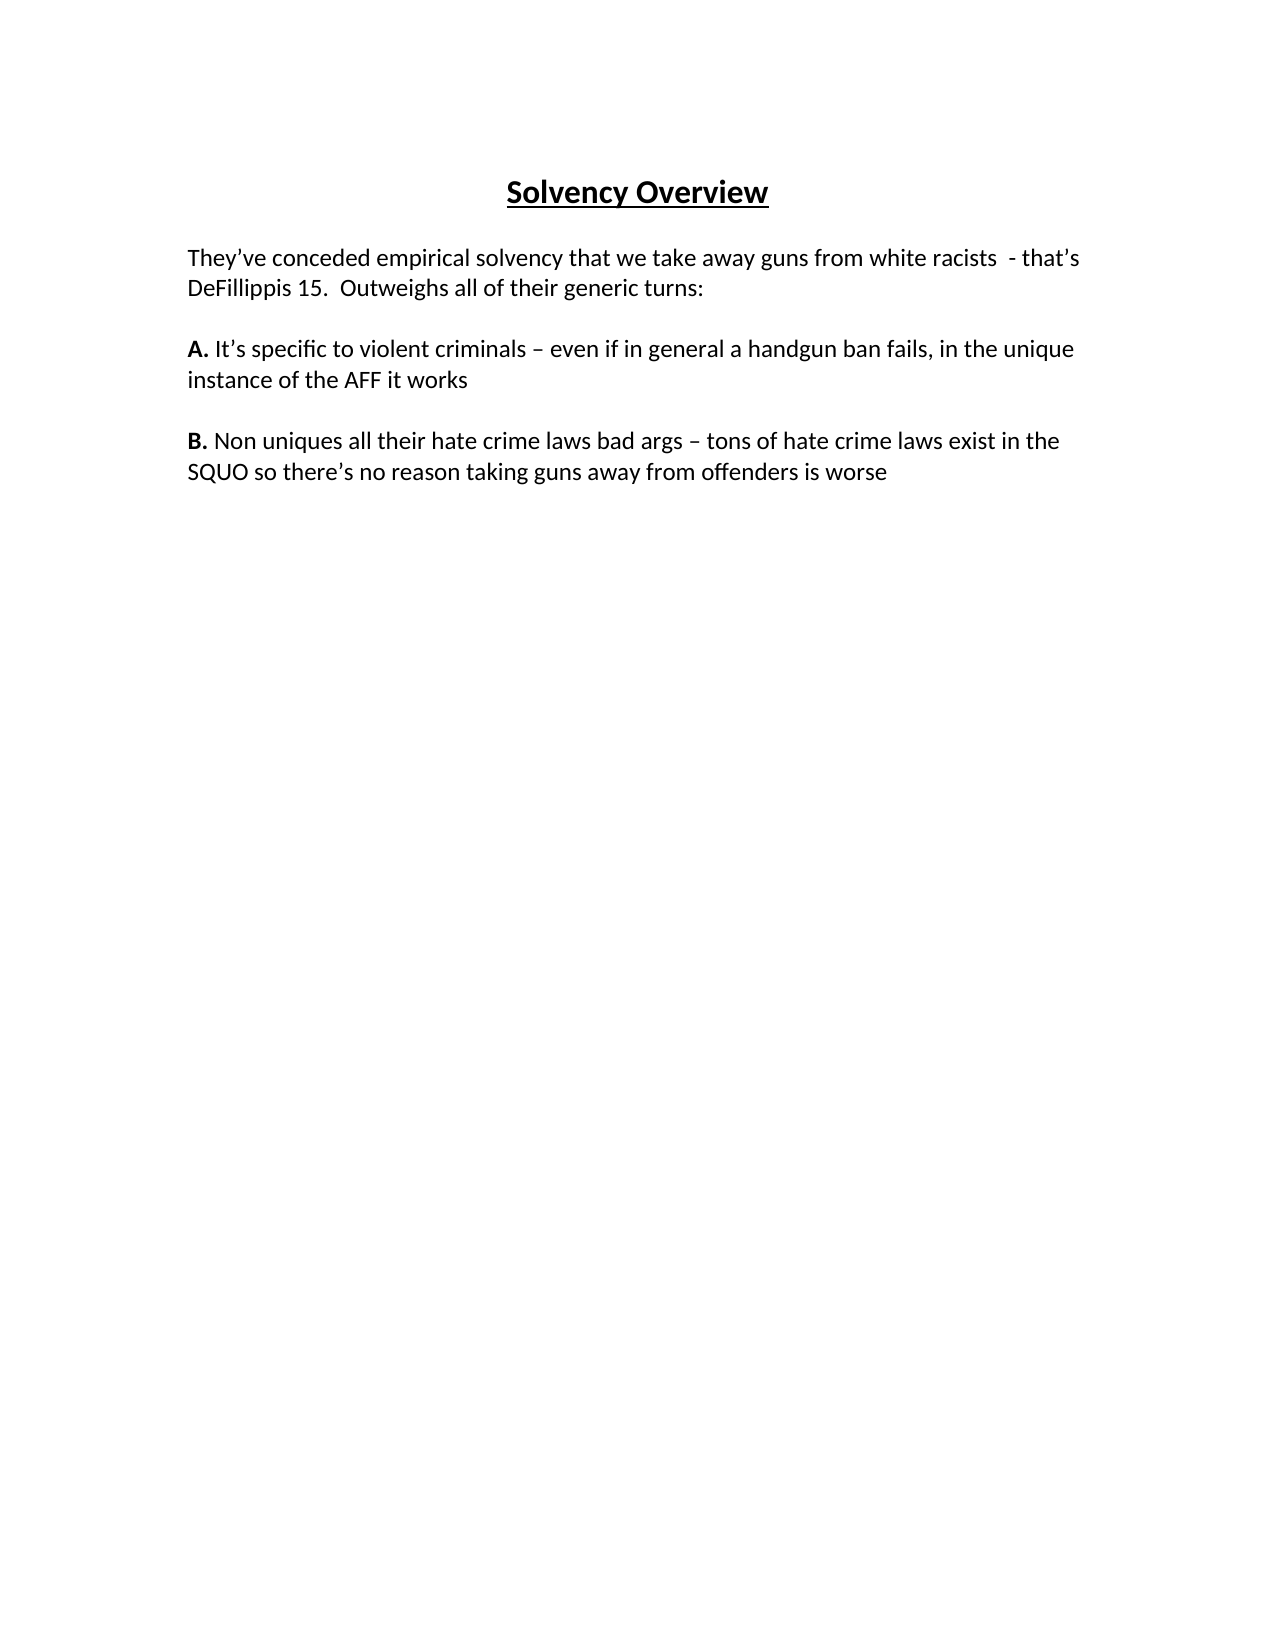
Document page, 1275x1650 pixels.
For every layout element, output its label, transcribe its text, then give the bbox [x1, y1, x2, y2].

text A. It’s specific to violent criminals – even if in general a handgun ban fails, in the unique instance of the AFF it works [187, 334, 1087, 395]
text They’ve conceded empirical solvency that we take away guns from white racists - that’s DeFillippis 15. Outweighs all of their generic turns: [187, 242, 1087, 303]
subtitle Solvency Overview [187, 171, 1087, 212]
text B. Non uniques all their hate crime laws bad args – tons of hate crime laws exist in the SQUO so there’s no reason taking guns away from offenders is worse [187, 425, 1087, 486]
